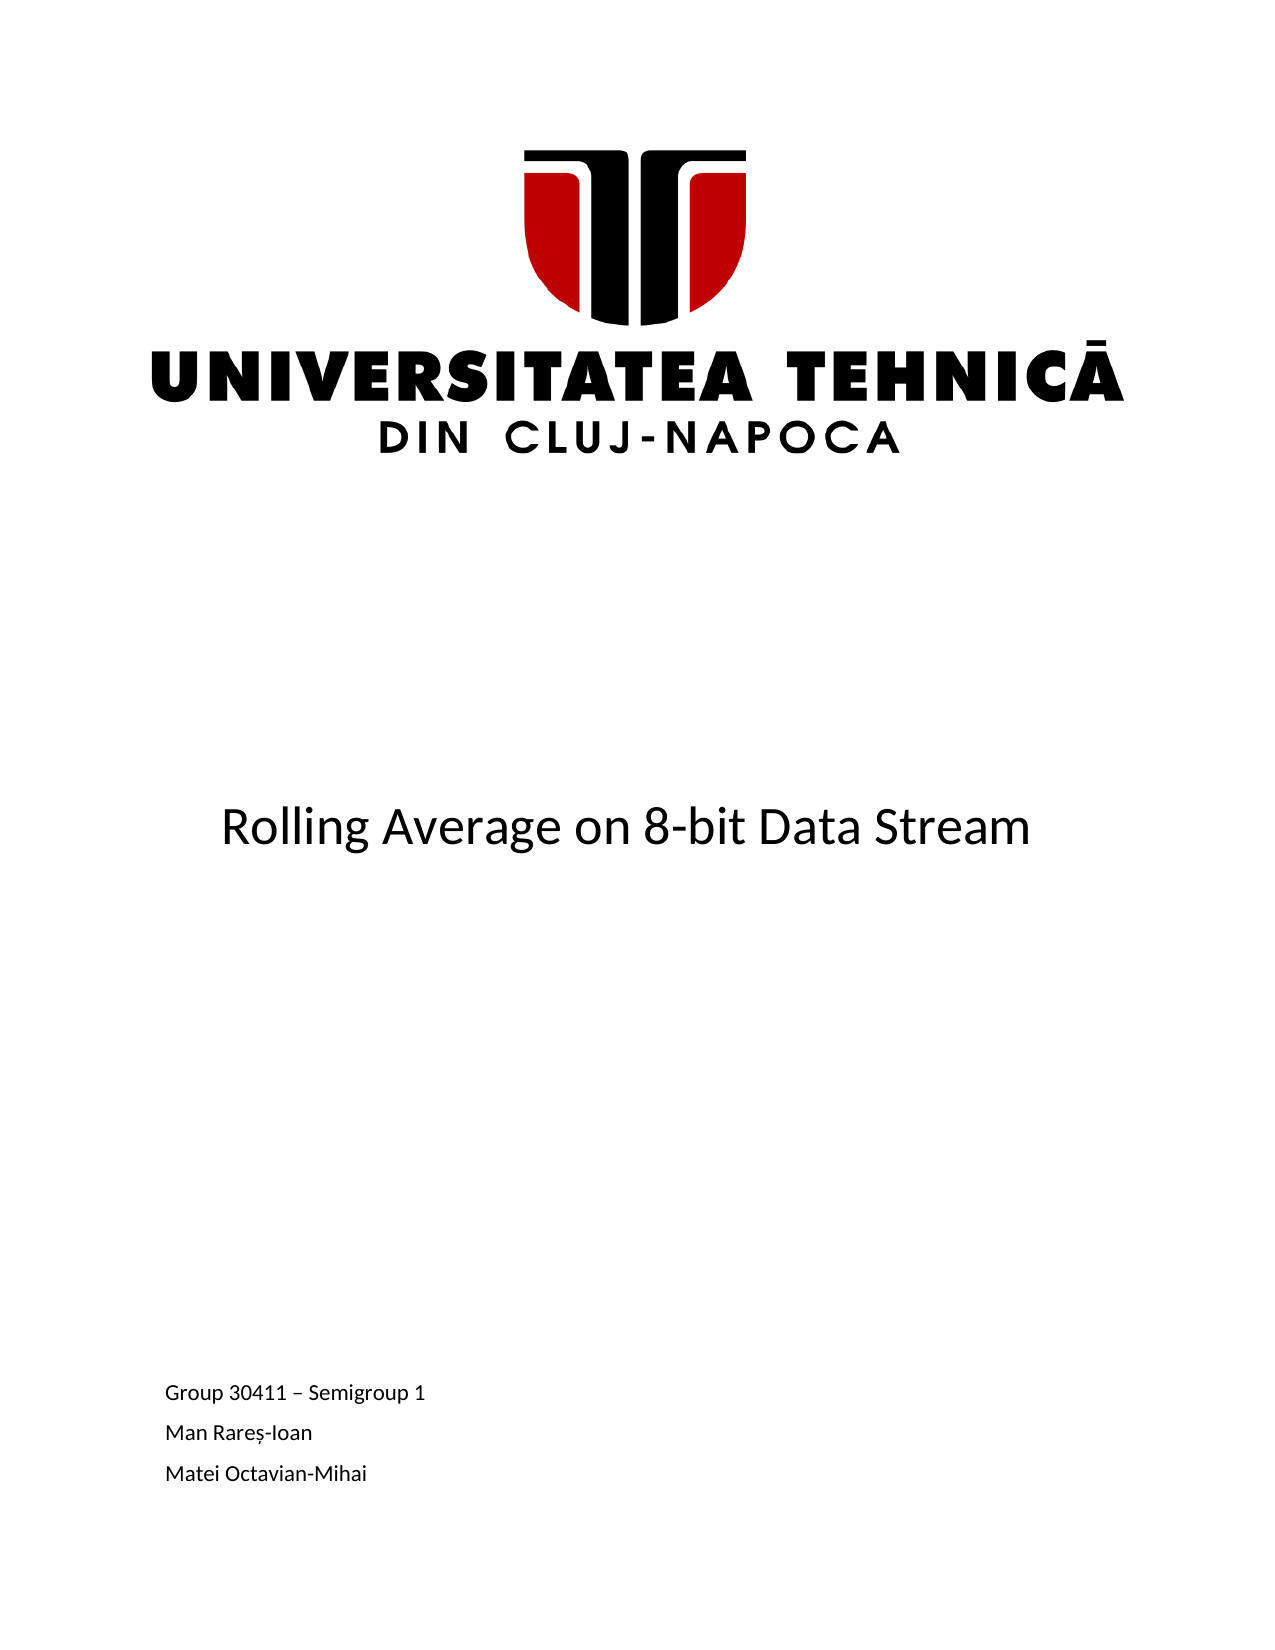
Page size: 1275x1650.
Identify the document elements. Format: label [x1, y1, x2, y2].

picture [150, 150, 1125, 454]
